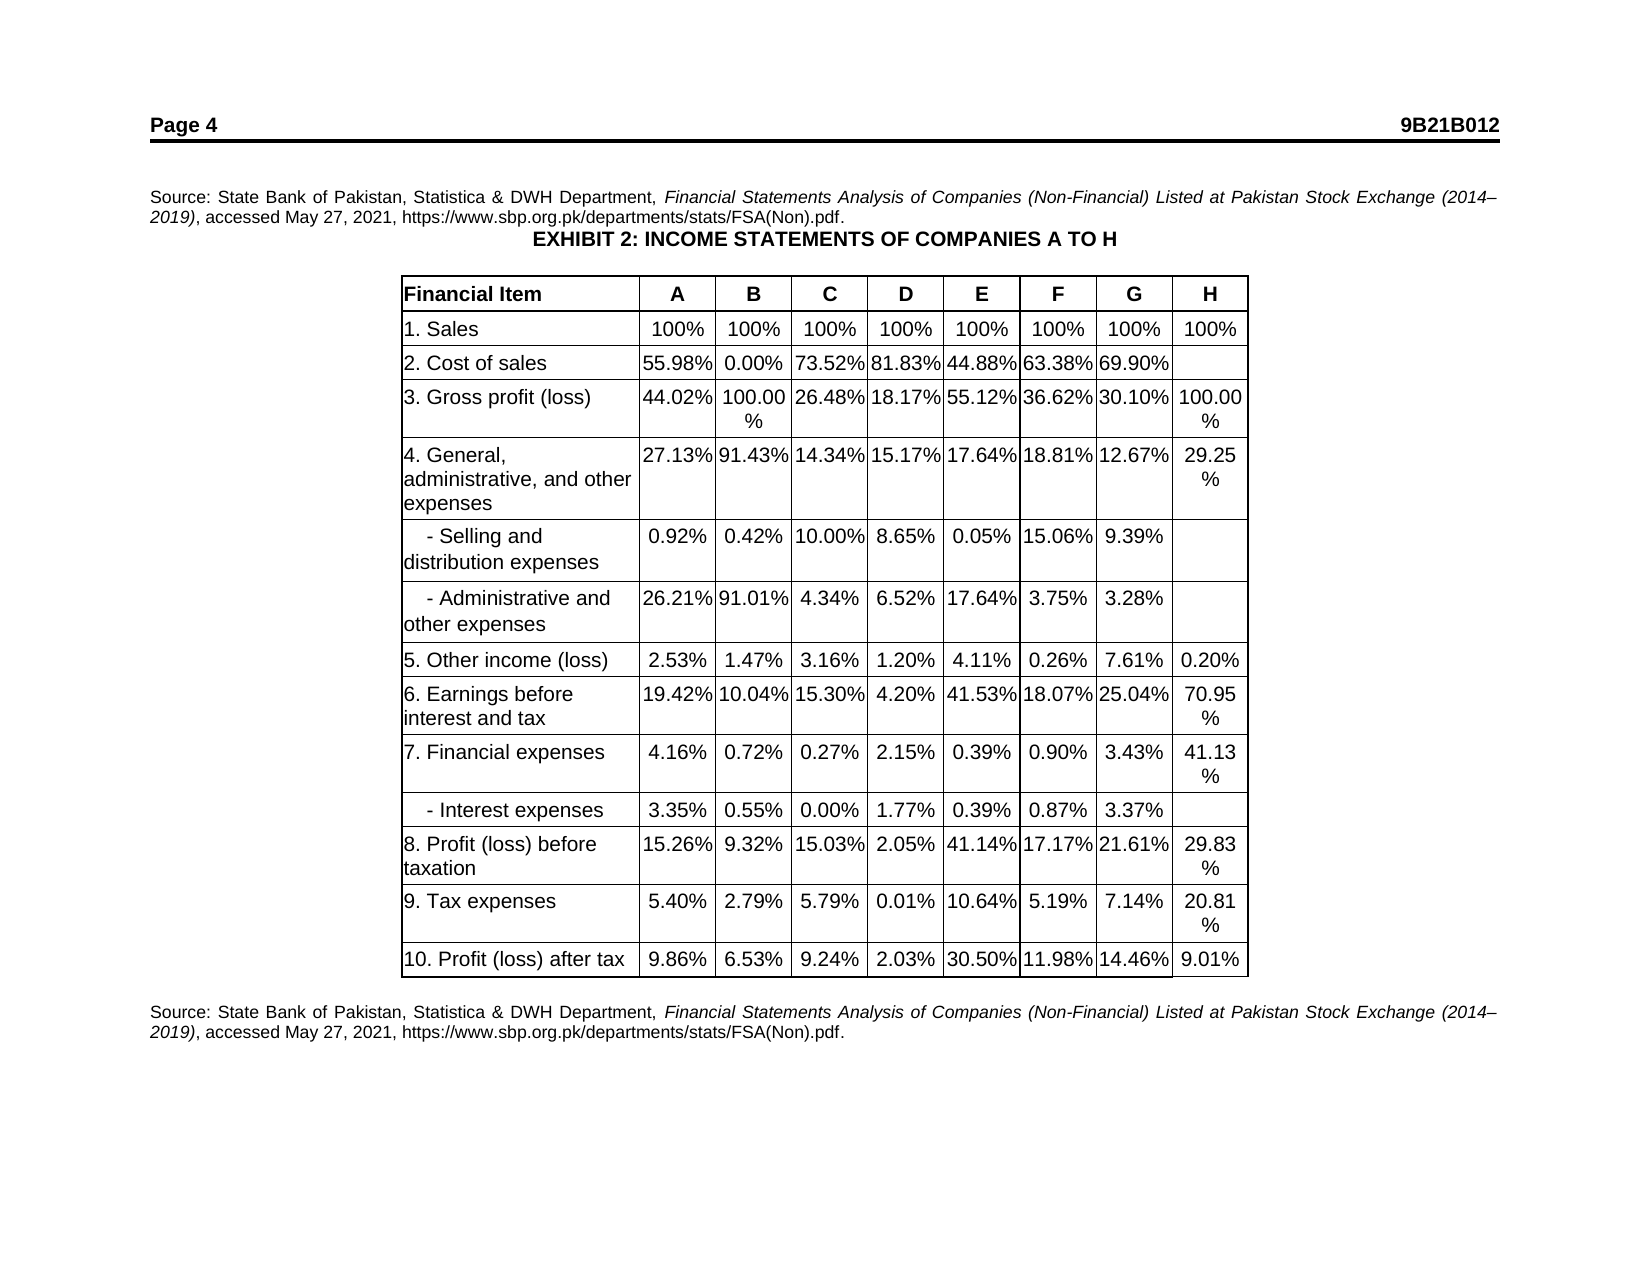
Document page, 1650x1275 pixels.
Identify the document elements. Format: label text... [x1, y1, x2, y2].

table_cell 36.62% [1021, 380, 1096, 437]
table_cell 10.04% [716, 677, 791, 734]
table_cell 8. Profit (loss) before taxation [403, 827, 639, 884]
table_cell 15.06% [1021, 520, 1096, 581]
table_cell 12.67% [1097, 438, 1172, 519]
table_cell - Administrative and other expenses [403, 582, 639, 642]
table_cell 15.03% [792, 827, 867, 884]
table_cell 15.30% [792, 677, 867, 734]
table_cell 55.98% [640, 346, 715, 379]
table_cell 7. Financial expenses [403, 735, 639, 792]
table_cell 10.00% [792, 520, 867, 581]
table_cell 15.26% [640, 827, 715, 884]
table_cell 3.28% [1097, 582, 1172, 642]
table_cell [1173, 793, 1247, 826]
table_cell - Selling and distribution expenses [403, 520, 639, 581]
table_cell 0.20% [1173, 643, 1247, 676]
table_cell 0.26% [1021, 643, 1096, 676]
table_cell 2.05% [868, 827, 943, 884]
table_cell 25.04% [1097, 677, 1172, 734]
table_header G [1097, 277, 1172, 310]
table_cell 26.21% [640, 582, 715, 642]
table_cell 18.07% [1021, 677, 1096, 734]
table_cell 41.14% [944, 827, 1019, 884]
table_cell 26.48% [792, 380, 867, 437]
table_cell 100.00% [1173, 380, 1247, 437]
table_cell 0.00% [792, 793, 867, 826]
table_cell 0.00% [716, 346, 791, 379]
table_cell 6.53% [716, 943, 791, 976]
table_cell 7.14% [1097, 885, 1172, 942]
table_cell 17.17% [1021, 827, 1096, 884]
table_cell 11.98% [1021, 943, 1096, 976]
table_cell 3.16% [792, 643, 867, 676]
table_cell 0.39% [944, 735, 1019, 792]
table_cell 4. General, administrative, and other expenses [403, 438, 639, 519]
table_cell 70.95% [1173, 677, 1247, 734]
table_cell 100.00% [716, 380, 791, 437]
table_header D [868, 277, 943, 310]
table_cell 4.11% [944, 643, 1019, 676]
table_cell 1.47% [716, 643, 791, 676]
table_cell 14.46% [1097, 943, 1172, 976]
table_cell 18.81% [1021, 438, 1096, 519]
table_cell 29.83% [1173, 827, 1247, 884]
table_cell 100% [640, 312, 715, 345]
table_cell 1. Sales [403, 312, 639, 345]
table_cell [1173, 582, 1247, 642]
table_cell 10. Profit (loss) after tax [403, 943, 639, 976]
table_cell 100% [1097, 312, 1172, 345]
table_cell 0.90% [1021, 735, 1096, 792]
table_cell 3.35% [640, 793, 715, 826]
table_header C [792, 277, 867, 310]
table_cell 1.20% [868, 643, 943, 676]
table_cell 41.53% [944, 677, 1019, 734]
table_cell 73.52% [792, 346, 867, 379]
table_cell 30.10% [1097, 380, 1172, 437]
table_cell 0.55% [716, 793, 791, 826]
table_cell 2.79% [716, 885, 791, 942]
table_cell 9.32% [716, 827, 791, 884]
table_cell 3.75% [1021, 582, 1096, 642]
table_cell 10.64% [944, 885, 1019, 942]
table_header F [1021, 277, 1096, 310]
table_header H [1173, 277, 1247, 310]
table_cell 5.19% [1021, 885, 1096, 942]
table_cell 63.38% [1021, 346, 1096, 379]
table_cell 2.03% [868, 943, 943, 976]
table_cell 18.17% [868, 380, 943, 437]
table_cell 5.40% [640, 885, 715, 942]
table_cell 91.43% [716, 438, 791, 519]
text Source: State Bank of Pakistan, Statistica & DWH Department, Financial Statements Analysis of Companies (Non-Financial) Listed at Pakistan Stock Exchange (2014–2019), accessed May 27, 2021, https://www.sbp.org.pk/departments/stats/FSA(Non).pdf. [150, 1002, 1500, 1043]
table_cell 2.15% [868, 735, 943, 792]
table_cell 9.24% [792, 943, 867, 976]
subtitle Exhibit 2: Income Statements of Companies A to H [150, 227, 1500, 251]
table_cell 2. Cost of sales [403, 346, 639, 379]
table_cell 91.01% [716, 582, 791, 642]
table_cell 17.64% [944, 438, 1019, 519]
table_cell 44.02% [640, 380, 715, 437]
table_cell 69.90% [1097, 346, 1172, 379]
table_cell 15.17% [868, 438, 943, 519]
table_cell 0.72% [716, 735, 791, 792]
table_cell 20.81% [1173, 885, 1247, 942]
table_cell 55.12% [944, 380, 1019, 437]
table_cell 41.13% [1173, 735, 1247, 792]
table_cell 7.61% [1097, 643, 1172, 676]
text Source: State Bank of Pakistan, Statistica & DWH Department, Financial Statements Analysis of Companies (Non-Financial) Listed at Pakistan Stock Exchange (2014–2019), accessed May 27, 2021, https://www.sbp.org.pk/departments/stats/FSA(Non).pdf. [150, 186, 1500, 227]
table_cell 17.64% [944, 582, 1019, 642]
table_cell 30.50% [944, 943, 1019, 976]
table_cell [1173, 346, 1247, 379]
table_cell 27.13% [640, 438, 715, 519]
table_cell 8.65% [868, 520, 943, 581]
table_cell 0.05% [944, 520, 1019, 581]
table_cell 100% [792, 312, 867, 345]
table_cell 6. Earnings before interest and tax [403, 677, 639, 734]
table_cell 19.42% [640, 677, 715, 734]
table_cell 3.43% [1097, 735, 1172, 792]
table_cell 6.52% [868, 582, 943, 642]
table_cell 100% [868, 312, 943, 345]
table_cell 100% [944, 312, 1019, 345]
table_cell 4.34% [792, 582, 867, 642]
table_cell 0.01% [868, 885, 943, 942]
table_cell 21.61% [1097, 827, 1172, 884]
table_header E [944, 277, 1019, 310]
table_header Financial Item [403, 277, 639, 310]
table_cell 100% [1173, 312, 1247, 345]
table_cell 9. Tax expenses [403, 885, 639, 942]
table_cell 9.86% [640, 943, 715, 976]
table_cell 100% [1021, 312, 1096, 345]
table_cell [1173, 520, 1247, 581]
table_cell 3.37% [1097, 793, 1172, 826]
table_cell - Interest expenses [403, 793, 639, 826]
table_cell 3. Gross profit (loss) [403, 380, 639, 437]
table_cell 44.88% [944, 346, 1019, 379]
table_cell 4.16% [640, 735, 715, 792]
table_cell 0.42% [716, 520, 791, 581]
table_cell 0.87% [1021, 793, 1096, 826]
table_cell 1.77% [868, 793, 943, 826]
table_cell 100% [716, 312, 791, 345]
table_cell 0.39% [944, 793, 1019, 826]
table_cell 81.83% [868, 346, 943, 379]
table_cell 0.92% [640, 520, 715, 581]
table_cell 5. Other income (loss) [403, 643, 639, 676]
table_cell 4.20% [868, 677, 943, 734]
table_cell 14.34% [792, 438, 867, 519]
table_cell 5.79% [792, 885, 867, 942]
table_header A [640, 277, 715, 310]
table_cell 29.25% [1173, 438, 1247, 519]
table_cell 9.39% [1097, 520, 1172, 581]
table_cell 9.01% [1173, 943, 1247, 976]
table_cell 0.27% [792, 735, 867, 792]
table_header B [716, 277, 791, 310]
table_cell 2.53% [640, 643, 715, 676]
